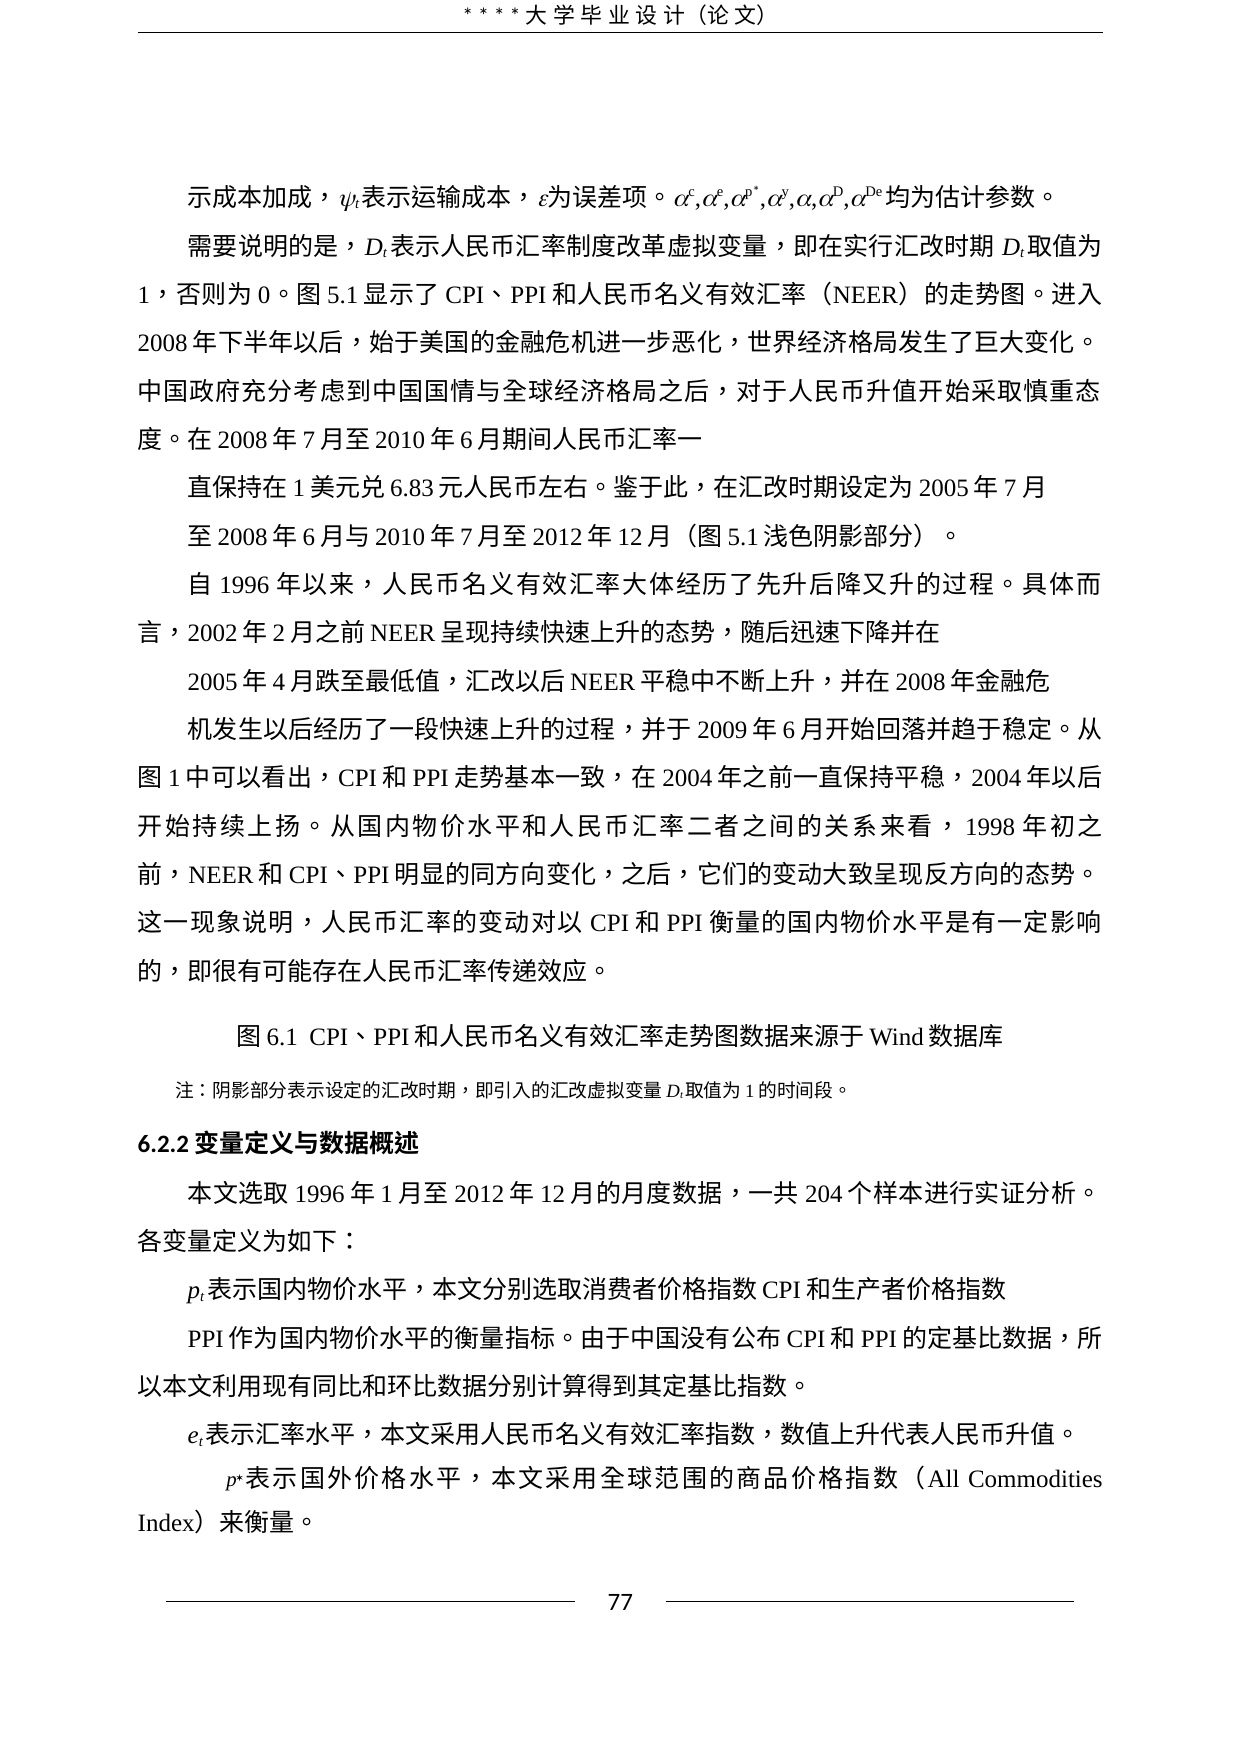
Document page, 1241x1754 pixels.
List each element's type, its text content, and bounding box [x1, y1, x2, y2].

text 机发生以后经历了一段快速上升的过程，并于2009年6月开始回落并趋于稳定。从图1中可以看出，CPI和PPI走势基本一致，在2004年之前一直保持平稳，2004年以后开始持续上扬。从国内物价水平和人民币汇率二者之间的关系来看，1998年初之前，NEER和CPI、PPI明显的同方向变化，之后，它们的变动大致呈现反方向的态势。这一现象说明，人民币汇率的变动对以CPI和PPI衡量的国内物价水平是有一定影响的，即很有可能存在人民币汇率传递效应。 [137, 696, 1103, 986]
text 图6.1 CPI、PPI和人民币名义有效汇率走势图数据来源于Wind数据库 [137, 1019, 1103, 1052]
text 本文选取1996年1月至2012年12月的月度数据，一共204个样本进行实证分析。各变量定义为如下： [137, 1160, 1103, 1257]
text 2005年4月跌至最低值，汇改以后NEER平稳中不断上升，并在2008年金融危 [137, 648, 1103, 696]
text et表示汇率水平，本文采用人民币名义有效汇率指数，数值上升代表人民币升值。 [137, 1402, 1103, 1450]
text 示成本加成，t表示运输成本，为误差项。c,e,p*,y,,D,De均为估计参数。 [137, 164, 1103, 213]
text pt表示国内物价水平，本文分别选取消费者价格指数CPI和生产者价格指数 [137, 1257, 1103, 1305]
text 直保持在1美元兑6.83元人民币左右。鉴于此，在汇改时期设定为2005年7 月 [137, 454, 1103, 503]
subtitle 6.2.2 变量定义与数据概述 [137, 1126, 1103, 1160]
text 注：阴影部分表示设定的汇改时期，即引入的汇改虚拟变量Dt取值为1的时间段。 [137, 1077, 1103, 1102]
text PPI作为国内物价水平的衡量指标。由于中国没有公布CPI和PPI的定基比数据，所以本文利用现有同比和环比数据分别计算得到其定基比指数。 [137, 1305, 1103, 1402]
text 自1996年以来，人民币名义有效汇率大体经历了先升后降又升的过程。具体而言，2002年2月之前NEER呈现持续快速上升的态势，随后迅速下降并在 [137, 551, 1103, 648]
text 需要说明的是，Dt表示人民币汇率制度改革虚拟变量，即在实行汇改时期Dt取值为1，否则为0。图5.1显示了CPI、PPI和人民币名义有效汇率（NEER）的走势图。进入2008年下半年以后，始于美国的金融危机进一步恶化，世界经济格局发生了巨大变化。中国政府充分考虑到中国国情与全球经济格局之后，对于人民币升值开始采取慎重态度。在2008年7月至2010年6月期间人民币汇率一 [137, 213, 1103, 454]
text 至2008年6月与2010年7月至2012年12月（图5.1浅色阴影部分）。 [137, 503, 1103, 551]
text p表示国外价格水平，本文采用全球范围的商品价格指数（All Commodities Index）来衡量。 [137, 1450, 1103, 1537]
